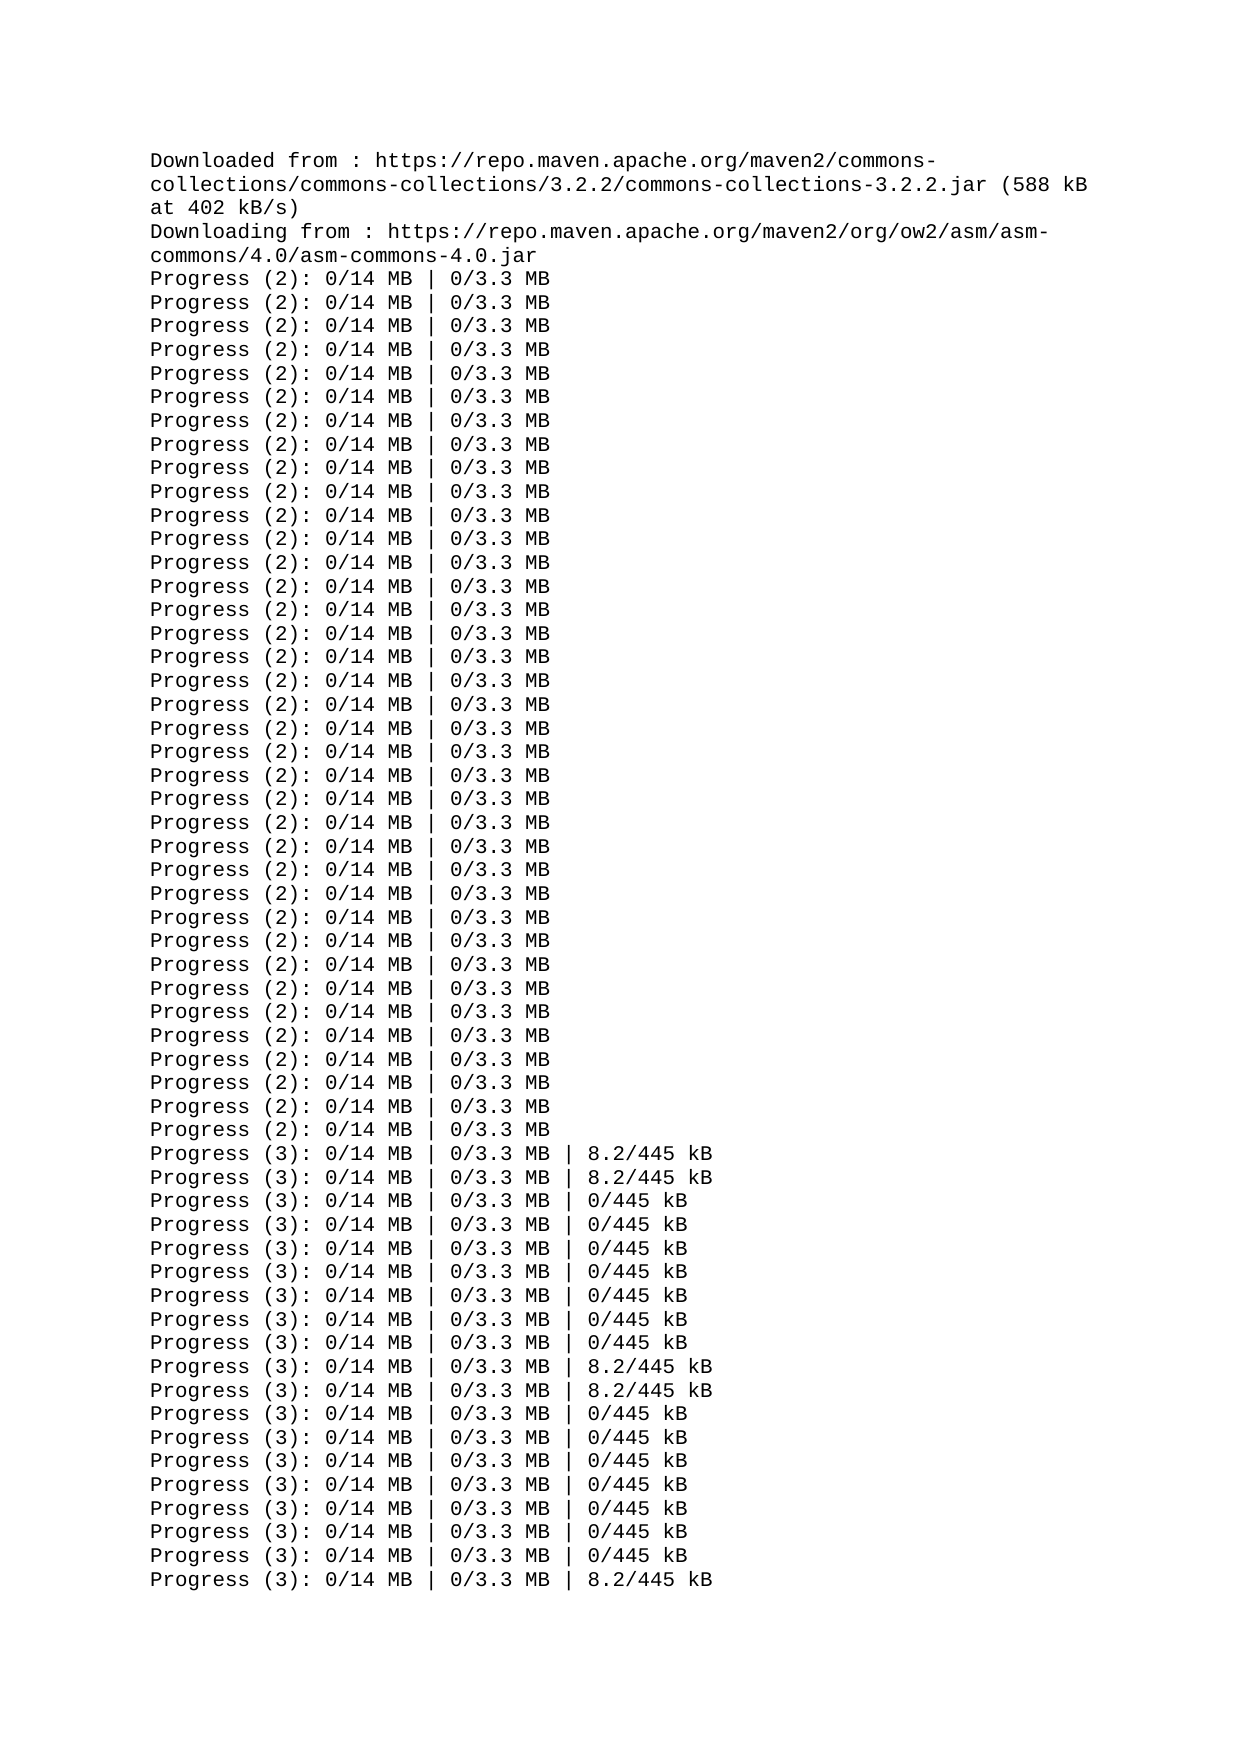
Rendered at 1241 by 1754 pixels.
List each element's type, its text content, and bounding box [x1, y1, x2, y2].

text Progress (2): 0/14 MB | 0/3.3 MB [150, 741, 1090, 765]
text Progress (2): 0/14 MB | 0/3.3 MB [150, 268, 1090, 292]
text Progress (2): 0/14 MB | 0/3.3 MB [150, 812, 1090, 836]
text Progress (2): 0/14 MB | 0/3.3 MB [150, 457, 1090, 481]
text Progress (3): 0/14 MB | 0/3.3 MB | 0/445 kB [150, 1190, 1090, 1214]
text Progress (3): 0/14 MB | 0/3.3 MB | 8.2/445 kB [150, 1167, 1090, 1190]
text Progress (3): 0/14 MB | 0/3.3 MB | 0/445 kB [150, 1427, 1090, 1451]
text Progress (2): 0/14 MB | 0/3.3 MB [150, 765, 1090, 788]
text Progress (2): 0/14 MB | 0/3.3 MB [150, 505, 1090, 528]
text Progress (2): 0/14 MB | 0/3.3 MB [150, 954, 1090, 978]
text Progress (3): 0/14 MB | 0/3.3 MB | 8.2/445 kB [150, 1379, 1090, 1403]
text Progress (2): 0/14 MB | 0/3.3 MB [150, 386, 1090, 410]
text Progress (2): 0/14 MB | 0/3.3 MB [150, 978, 1090, 1001]
text Progress (2): 0/14 MB | 0/3.3 MB [150, 930, 1090, 954]
text Progress (2): 0/14 MB | 0/3.3 MB [150, 481, 1090, 505]
text Progress (2): 0/14 MB | 0/3.3 MB [150, 1001, 1090, 1025]
text Progress (2): 0/14 MB | 0/3.3 MB [150, 647, 1090, 670]
text Progress (3): 0/14 MB | 0/3.3 MB | 8.2/445 kB [150, 1143, 1090, 1167]
text Progress (3): 0/14 MB | 0/3.3 MB | 0/445 kB [150, 1403, 1090, 1427]
text Progress (2): 0/14 MB | 0/3.3 MB [150, 717, 1090, 741]
text Progress (2): 0/14 MB | 0/3.3 MB [150, 670, 1090, 694]
text Progress (2): 0/14 MB | 0/3.3 MB [150, 1072, 1090, 1096]
text Progress (3): 0/14 MB | 0/3.3 MB | 0/445 kB [150, 1261, 1090, 1285]
text Progress (2): 0/14 MB | 0/3.3 MB [150, 339, 1090, 363]
text Progress (3): 0/14 MB | 0/3.3 MB | 8.2/445 kB [150, 1356, 1090, 1379]
text Progress (2): 0/14 MB | 0/3.3 MB [150, 907, 1090, 930]
text Progress (2): 0/14 MB | 0/3.3 MB [150, 836, 1090, 859]
text Progress (2): 0/14 MB | 0/3.3 MB [150, 363, 1090, 386]
text Progress (3): 0/14 MB | 0/3.3 MB | 0/445 kB [150, 1521, 1090, 1545]
text Progress (2): 0/14 MB | 0/3.3 MB [150, 576, 1090, 599]
text Progress (2): 0/14 MB | 0/3.3 MB [150, 528, 1090, 552]
text Progress (2): 0/14 MB | 0/3.3 MB [150, 1119, 1090, 1143]
text Progress (3): 0/14 MB | 0/3.3 MB | 0/445 kB [150, 1285, 1090, 1309]
text Progress (3): 0/14 MB | 0/3.3 MB | 0/445 kB [150, 1498, 1090, 1521]
text Progress (2): 0/14 MB | 0/3.3 MB [150, 410, 1090, 434]
text Progress (2): 0/14 MB | 0/3.3 MB [150, 859, 1090, 883]
text Progress (2): 0/14 MB | 0/3.3 MB [150, 316, 1090, 339]
text Progress (2): 0/14 MB | 0/3.3 MB [150, 788, 1090, 812]
text Progress (2): 0/14 MB | 0/3.3 MB [150, 292, 1090, 316]
text Progress (2): 0/14 MB | 0/3.3 MB [150, 883, 1090, 907]
text Progress (2): 0/14 MB | 0/3.3 MB [150, 1048, 1090, 1072]
text Progress (3): 0/14 MB | 0/3.3 MB | 0/445 kB [150, 1332, 1090, 1356]
text Progress (3): 0/14 MB | 0/3.3 MB | 0/445 kB [150, 1474, 1090, 1498]
text Progress (2): 0/14 MB | 0/3.3 MB [150, 1096, 1090, 1119]
text Progress (2): 0/14 MB | 0/3.3 MB [150, 694, 1090, 717]
text Progress (2): 0/14 MB | 0/3.3 MB [150, 434, 1090, 457]
text Progress (3): 0/14 MB | 0/3.3 MB | 0/445 kB [150, 1309, 1090, 1332]
text Progress (3): 0/14 MB | 0/3.3 MB | 0/445 kB [150, 1545, 1090, 1569]
text Progress (2): 0/14 MB | 0/3.3 MB [150, 552, 1090, 576]
text Downloading from : https://repo.maven.apache.org/maven2/org/ow2/asm/asm-commons/4.0/asm-commons-4.0.jar [150, 221, 1090, 268]
text Progress (2): 0/14 MB | 0/3.3 MB [150, 623, 1090, 647]
text Progress (2): 0/14 MB | 0/3.3 MB [150, 1025, 1090, 1048]
text Progress (3): 0/14 MB | 0/3.3 MB | 0/445 kB [150, 1214, 1090, 1238]
text Progress (3): 0/14 MB | 0/3.3 MB | 0/445 kB [150, 1238, 1090, 1261]
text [150, 1569, 1090, 1592]
text Downloaded from : https://repo.maven.apache.org/maven2/commons-collections/commons-collections/3.2.2/commons-collections-3.2.2.jar (588 kB at 402 kB/s) [150, 150, 1090, 221]
text Progress (3): 0/14 MB | 0/3.3 MB | 0/445 kB [150, 1451, 1090, 1474]
text Progress (2): 0/14 MB | 0/3.3 MB [150, 599, 1090, 623]
